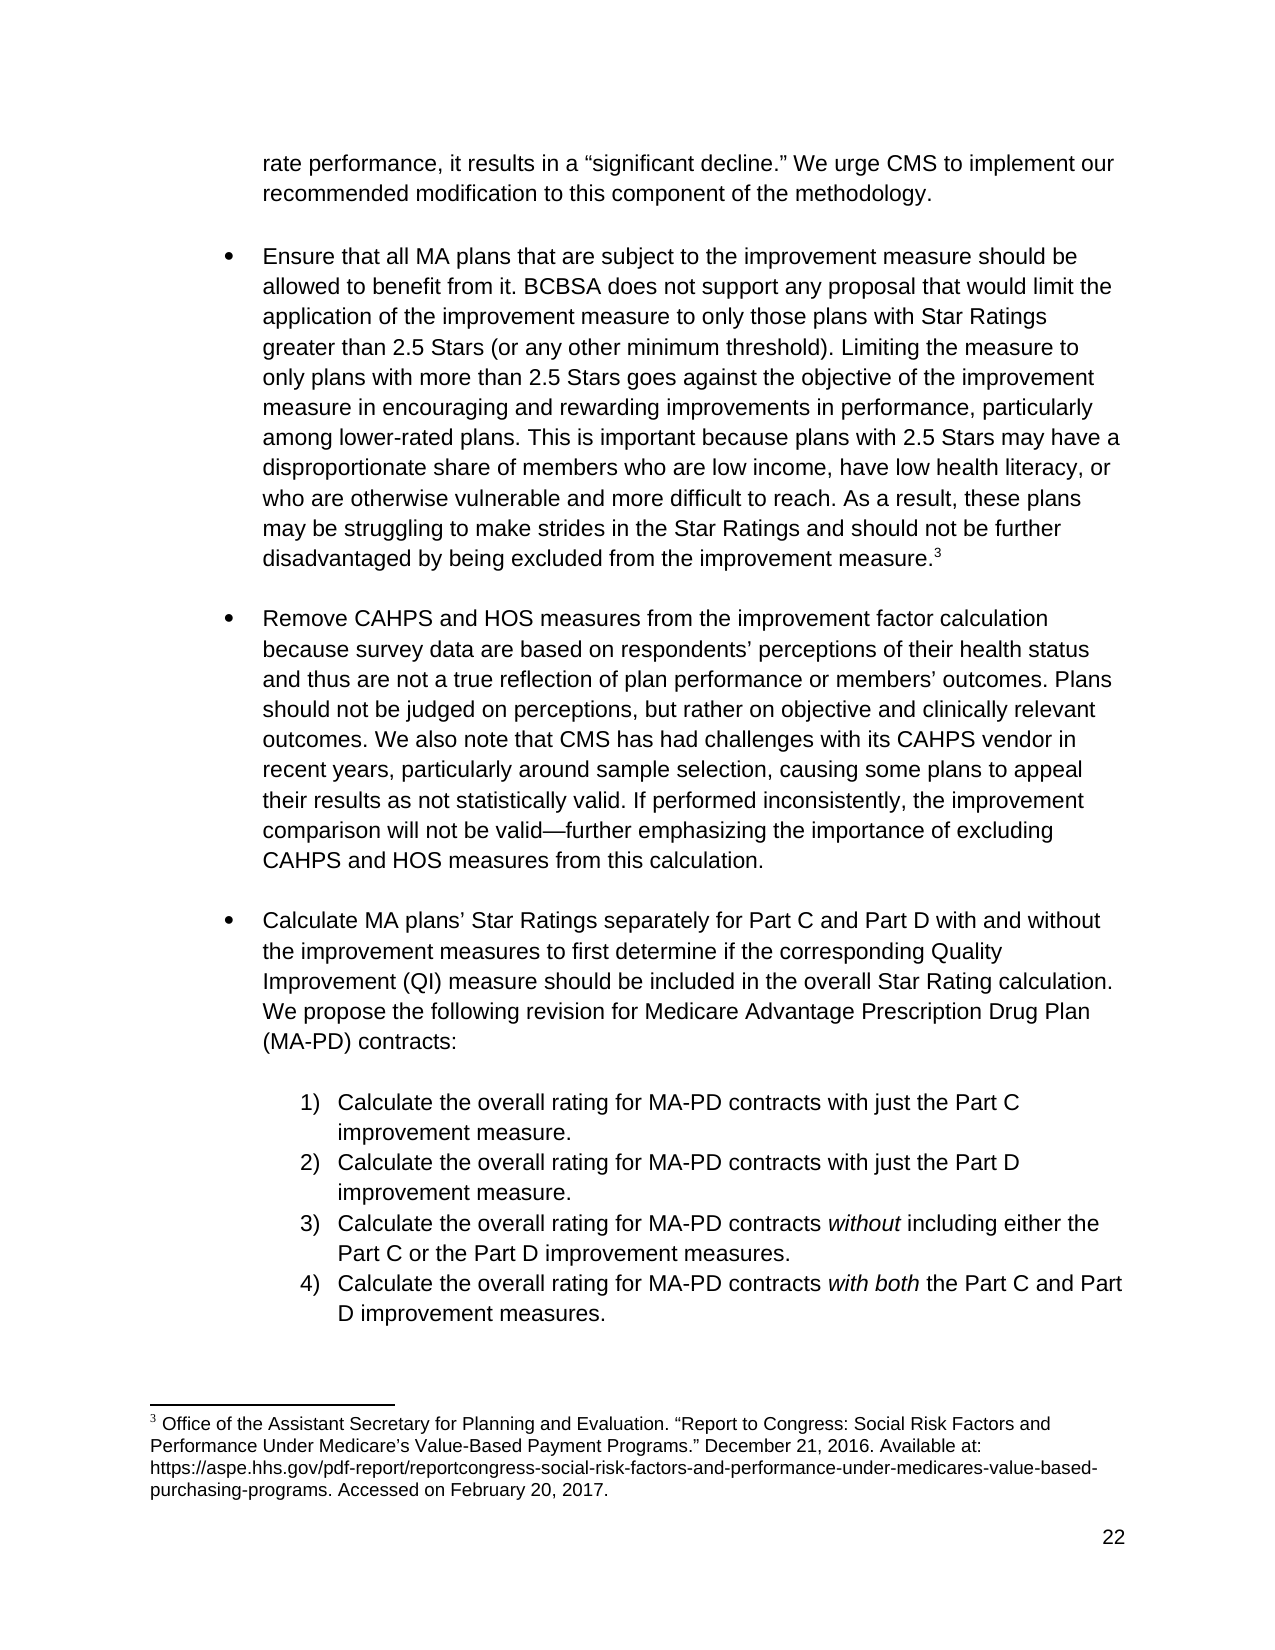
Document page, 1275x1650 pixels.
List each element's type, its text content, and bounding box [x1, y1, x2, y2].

list Calculate MA plans’ Star Ratings separately for Part C and Part D with and without the improvement measures to first determine if the corresponding Quality Improvement (QI) measure should be included in the overall Star Rating calculation. We propose the following revision for Medicare Advantage Prescription Drug Plan (MA-PD) contracts: [225, 907, 1125, 1055]
list Calculate the overall rating for MA-PD contracts with just the Part D improvement measure. [300, 1149, 1125, 1206]
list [225, 150, 1125, 239]
list Ensure that all MA plans that are subject to the improvement measure should be allowed to benefit from it. BCBSA does not support any proposal that would limit the application of the improvement measure to only those plans with Star Ratings greater than 2.5 Stars (or any other minimum threshold). Limiting the measure to only plans with more than 2.5 Stars goes against the objective of the improvement measure in encouraging and rewarding improvements in performance, particularly among lower-rated plans. This is important because plans with 2.5 Stars may have a disproportionate share of members who are low income, have low health literacy, or who are otherwise vulnerable and more difficult to reach. As a result, these plans may be struggling to make strides in the Star Ratings and should not be further disadvantaged by being excluded from the improvement measure. [225, 243, 1125, 571]
list Remove CAHPS and HOS measures from the improvement factor calculation because survey data are based on respondents’ perceptions of their health status and thus are not a true reflection of plan performance or members’ outcomes. Plans should not be judged on perceptions, but rather on objective and clinically relevant outcomes. We also note that CMS has had challenges with its CAHPS vendor in recent years, particularly around sample selection, causing some plans to appeal their results as not statistically valid. If performed inconsistently, the improvement comparison will not be valid—further emphasizing the importance of excluding CAHPS and HOS measures from this calculation. [225, 605, 1125, 873]
list Calculate the overall rating for MA-PD contracts with just the Part C improvement measure. [300, 1089, 1125, 1145]
list Calculate the overall rating for MA-PD contracts without including either the Part C or the Part D improvement measures. [300, 1209, 1125, 1266]
list Calculate the overall rating for MA-PD contracts with both the Part C and Part D improvement measures. [300, 1270, 1125, 1327]
